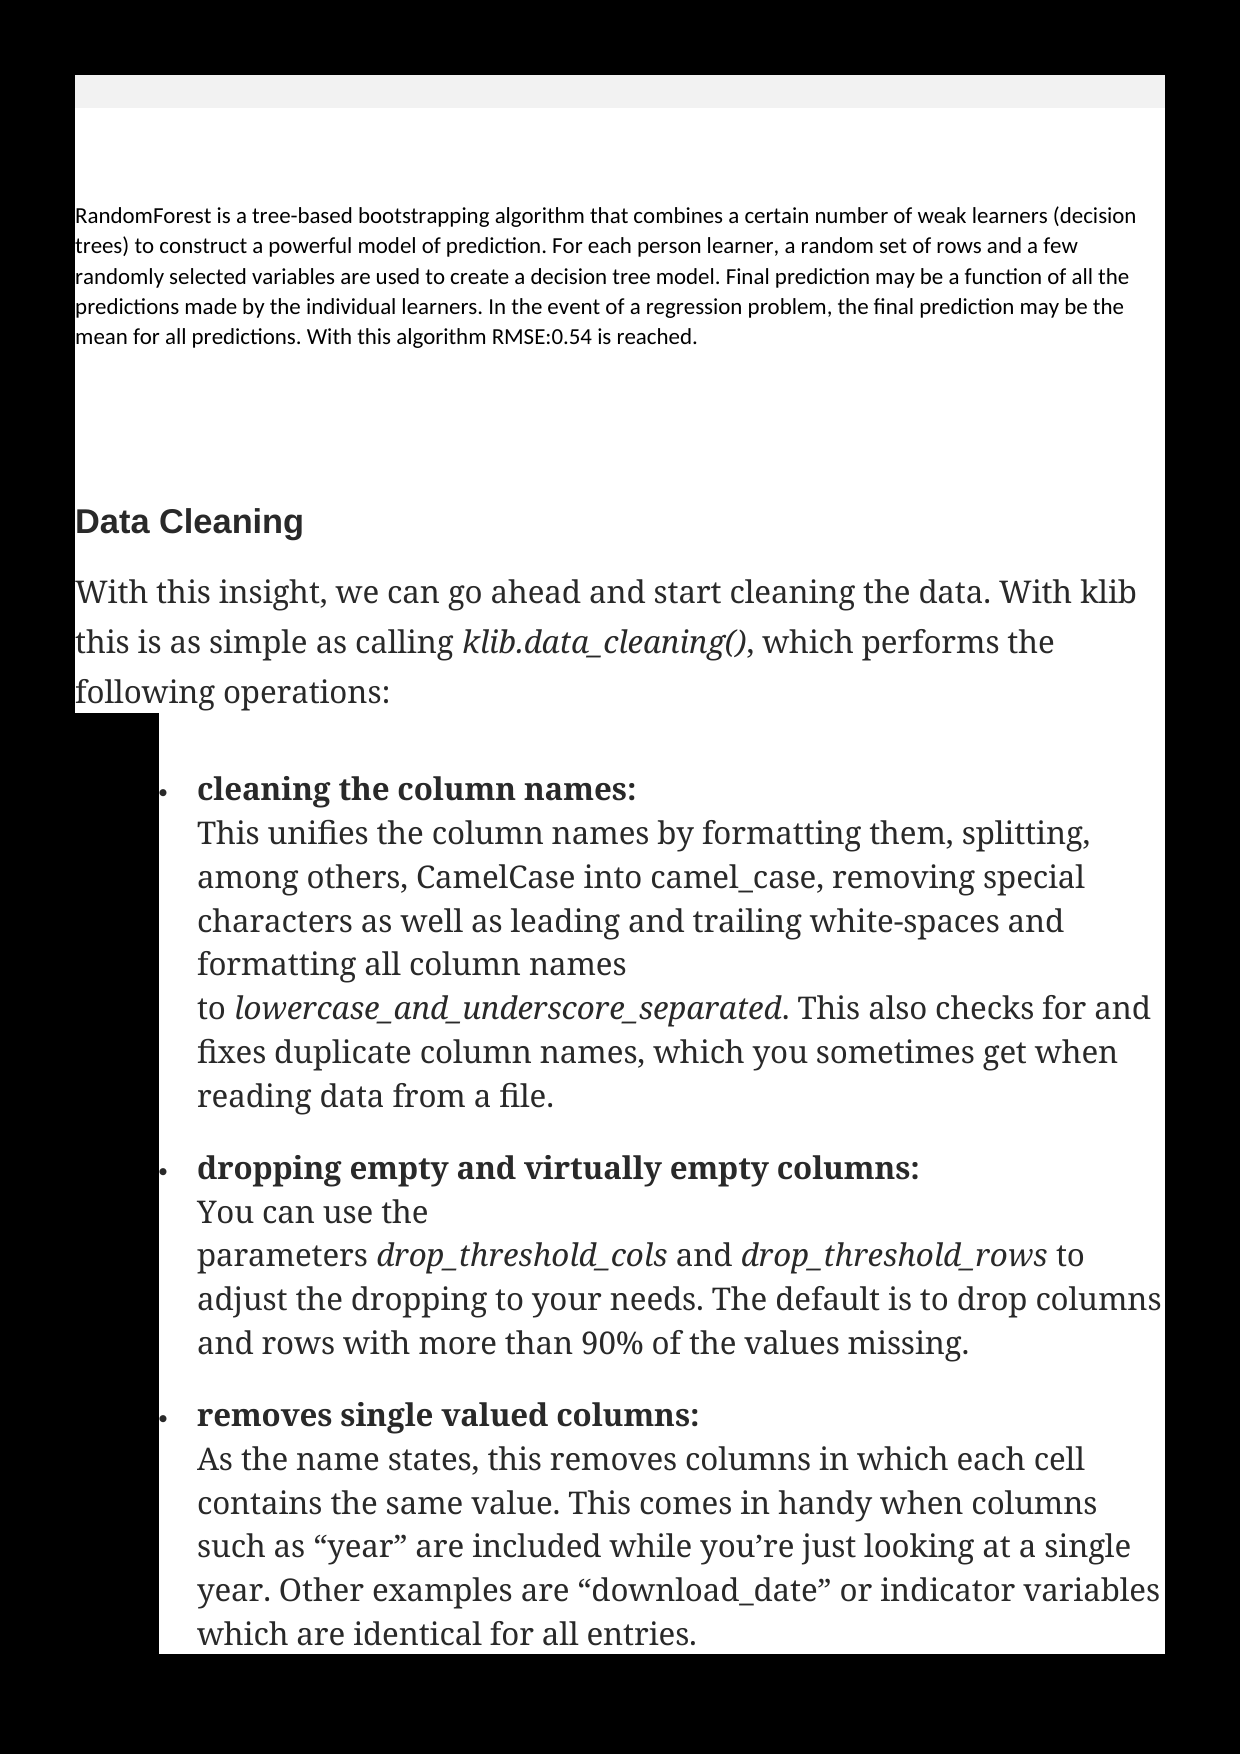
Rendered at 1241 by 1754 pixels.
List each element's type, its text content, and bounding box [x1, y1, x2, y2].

list removes single valued columns: As the name states, this removes columns in which each cell contains the same value. This comes in handy when columns such as “year” are included while you’re just looking at a single year. Other examples are “download_date” or indicator variables which are identical for all entries. [159, 1392, 1165, 1654]
list cleaning the column names: This unifies the column names by formatting them, splitting, among others, CamelCase into camel_case, removing special characters as well as leading and trailing white-spaces and formatting all column names to lowercase_and_underscore_separated. This also checks for and fixes duplicate column names, which you sometimes get when reading data from a file. [159, 766, 1165, 1116]
text Data Cleaning [75, 497, 1165, 541]
text RandomForest is a tree-based bootstrapping algorithm that combines a certain number of weak learners (decision trees) to construct a powerful model of prediction. For each person learner, a random set of rows and a few randomly selected variables are used to create a decision tree model. Final prediction may be a function of all the predictions made by the individual learners. In the event of a regression problem, the final prediction may be the mean for all predictions. With this algorithm RMSE:0.54 is reached. [75, 201, 1165, 350]
list dropping empty and virtually empty columns: You can use the parameters drop_threshold_cols and drop_threshold_rows to adjust the dropping to your needs. The default is to drop columns and rows with more than 90% of the values missing. [159, 1145, 1165, 1363]
text With this insight, we can go ahead and start cleaning the data. With klib this is as simple as calling klib.data_cleaning(), which performs the following operations: [75, 563, 1165, 713]
